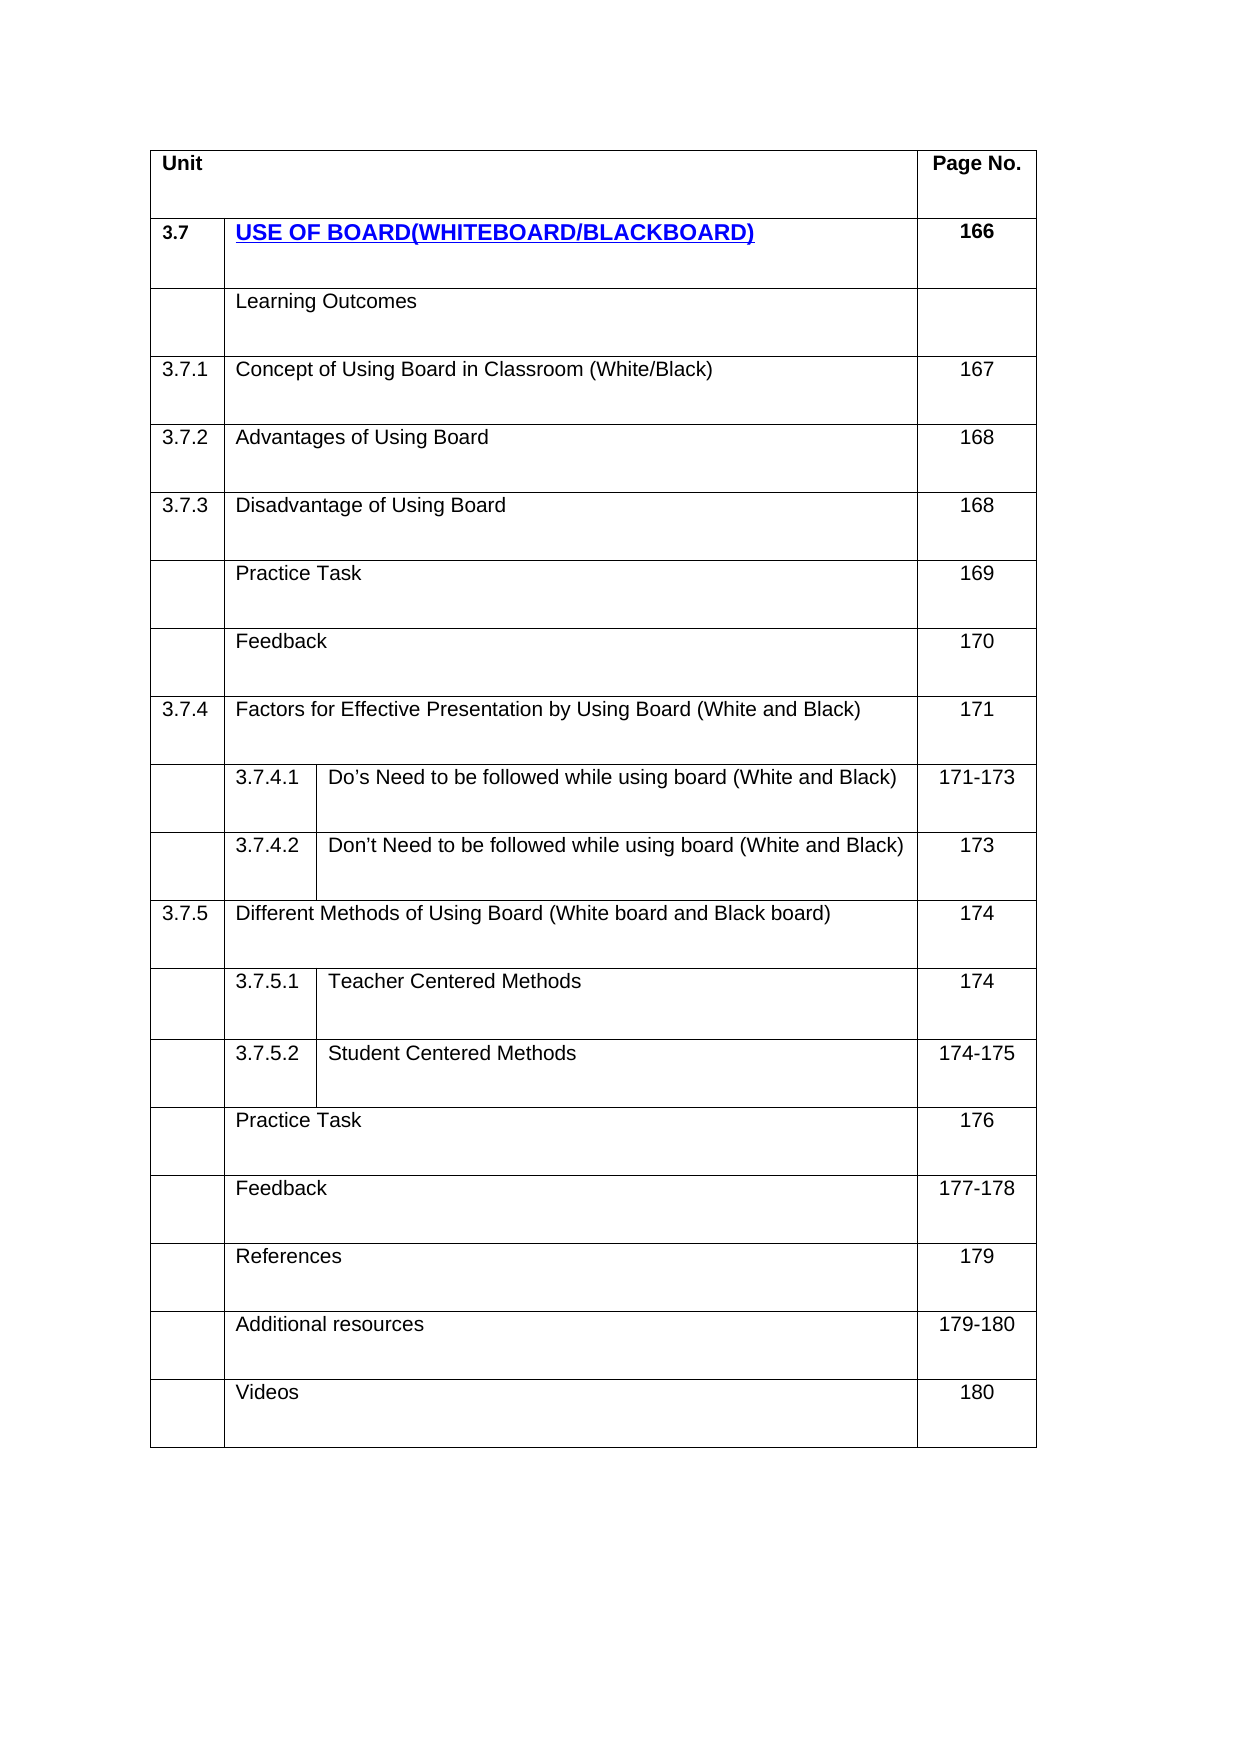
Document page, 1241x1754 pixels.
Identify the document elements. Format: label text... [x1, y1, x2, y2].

table_cell 3.7.4 [151, 697, 224, 764]
table_cell 180 [918, 1380, 1036, 1447]
table_cell [151, 1380, 224, 1447]
table_cell [151, 969, 224, 1039]
table_cell Disadvantage of Using Board [225, 493, 917, 560]
table_cell Do’s Need to be followed while using board (White and Black) [317, 765, 917, 832]
table_cell 168 [918, 493, 1036, 560]
table_cell 177-178 [918, 1176, 1036, 1243]
table_cell [151, 1040, 224, 1107]
table_cell 179-180 [918, 1312, 1036, 1379]
table_cell 3.7.4.2 [225, 833, 316, 899]
table_cell 3.7 [151, 219, 224, 288]
table_cell 3.7.1 [151, 357, 224, 424]
table_cell 3.7.3 [151, 493, 224, 560]
table_cell Teacher Centered Methods [317, 969, 917, 1039]
table_cell Feedback [225, 629, 917, 696]
table_cell 171 [918, 697, 1036, 764]
table_cell Concept of Using Board in Classroom (White/Black) [225, 357, 917, 424]
table_header Page No. [918, 151, 1036, 218]
table_cell 3.7.5 [151, 901, 224, 967]
table_cell 166 [918, 219, 1036, 288]
table_cell 3.7.5.1 [225, 969, 316, 1039]
table_cell [151, 629, 224, 696]
table_cell 3.7.5.2 [225, 1040, 316, 1107]
table_cell 171-173 [918, 765, 1036, 832]
table_cell References [225, 1244, 917, 1311]
table_cell [151, 1244, 224, 1311]
table_cell Videos [225, 1380, 917, 1447]
table_cell 167 [918, 357, 1036, 424]
table_cell Practice Task [225, 561, 917, 628]
table_cell 170 [918, 629, 1036, 696]
table_cell [151, 765, 224, 832]
table_cell [918, 289, 1036, 356]
table_cell [151, 1312, 224, 1379]
table_cell 174 [918, 901, 1036, 967]
table_cell 174 [918, 969, 1036, 1039]
table_cell [151, 1108, 224, 1175]
table_cell 3.7.4.1 [225, 765, 316, 832]
table_cell 174-175 [918, 1040, 1036, 1107]
table_cell [151, 289, 224, 356]
table_cell Feedback [225, 1176, 917, 1243]
table_cell Advantages of Using Board [225, 425, 917, 492]
table_cell Different Methods of Using Board (White board and Black board) [225, 901, 917, 967]
table_cell [151, 1176, 224, 1243]
table_cell 176 [918, 1108, 1036, 1175]
table_cell 179 [918, 1244, 1036, 1311]
table_cell Additional resources [225, 1312, 917, 1379]
table_cell Learning Outcomes [225, 289, 917, 356]
table_cell [151, 833, 224, 899]
table_cell Don’t Need to be followed while using board (White and Black) [317, 833, 917, 899]
table_cell Student Centered Methods [317, 1040, 917, 1107]
table_cell 3.7.2 [151, 425, 224, 492]
table_cell 173 [918, 833, 1036, 899]
table_cell [151, 561, 224, 628]
table_cell Factors for Effective Presentation by Using Board (White and Black) [225, 697, 917, 764]
table_cell 169 [918, 561, 1036, 628]
table_cell Practice Task [225, 1108, 917, 1175]
table_cell 168 [918, 425, 1036, 492]
table_cell USE OF BOARD(WHITEBOARD/BLACKBOARD) [225, 219, 917, 288]
table_header Unit [151, 151, 917, 218]
